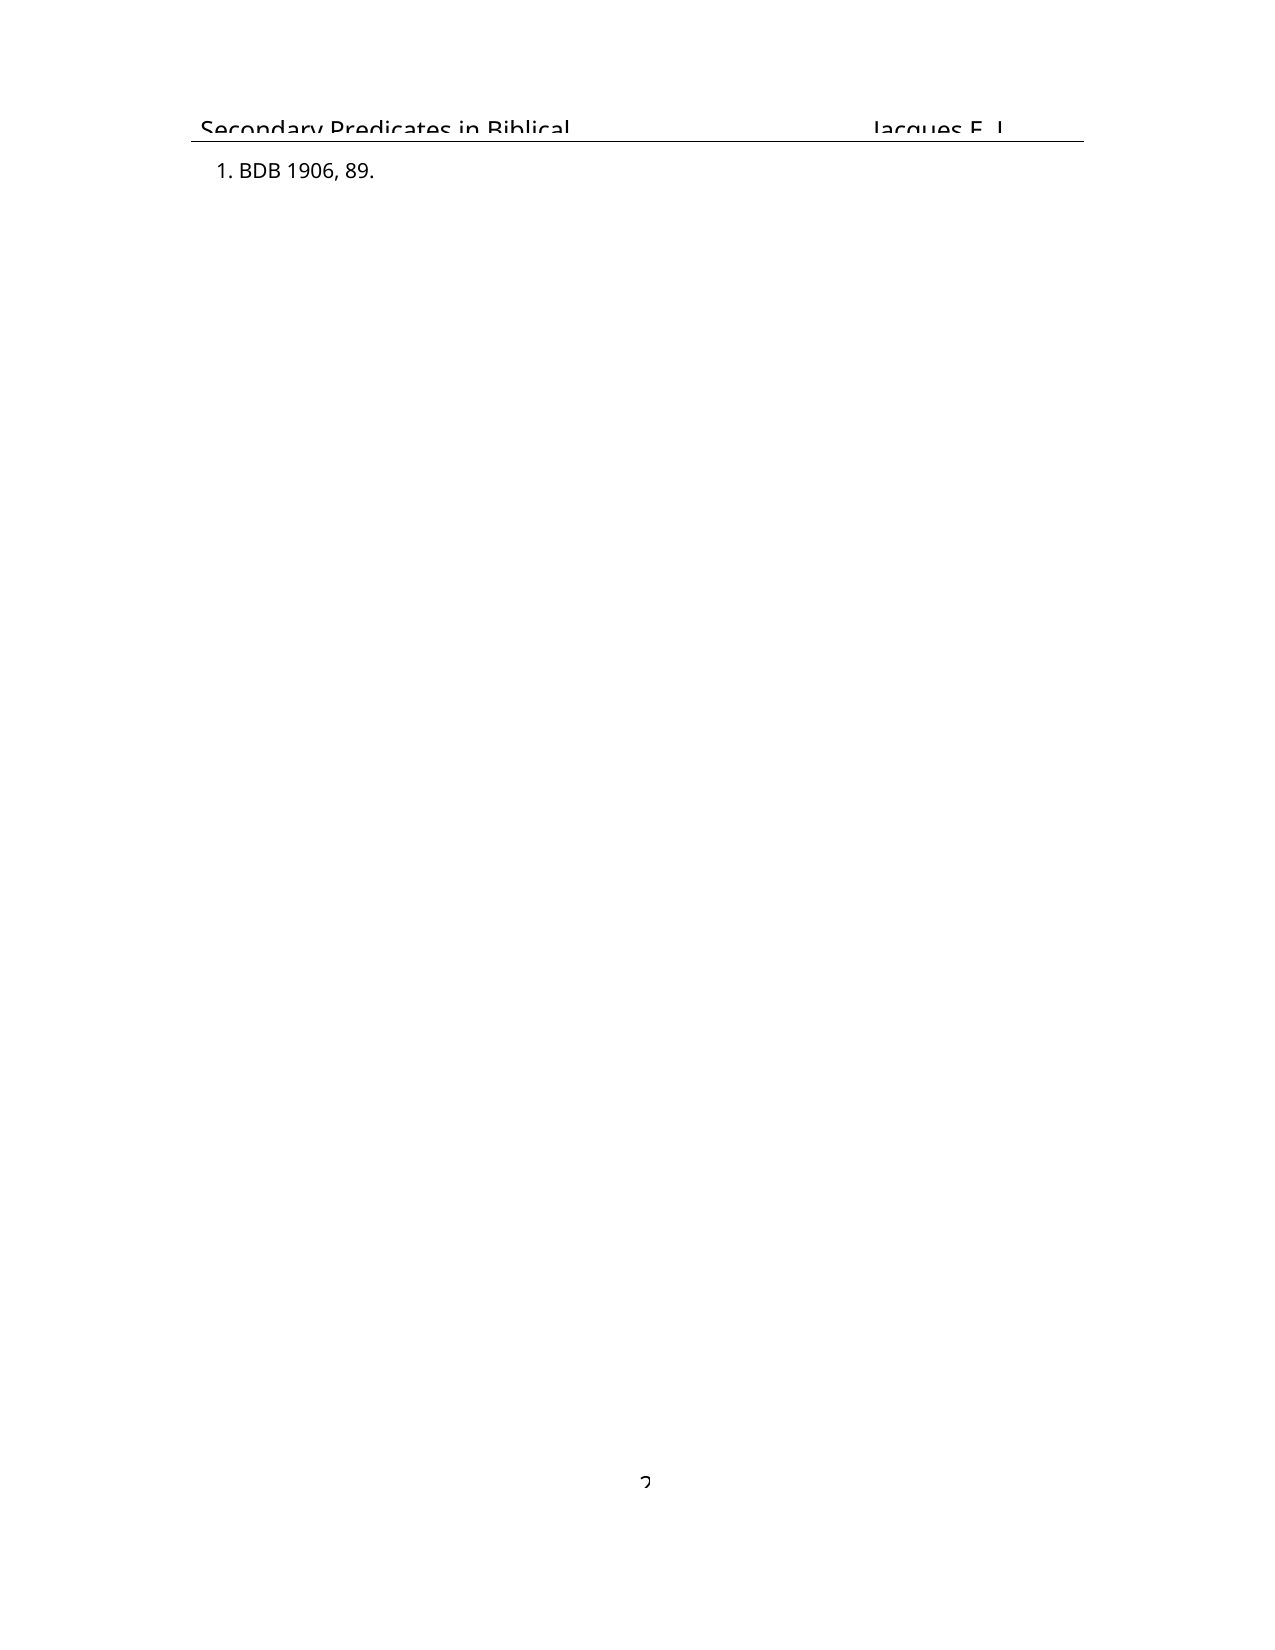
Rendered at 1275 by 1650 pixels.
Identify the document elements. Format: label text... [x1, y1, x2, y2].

text 1. BDB 1906, 89. [216, 156, 1202, 185]
